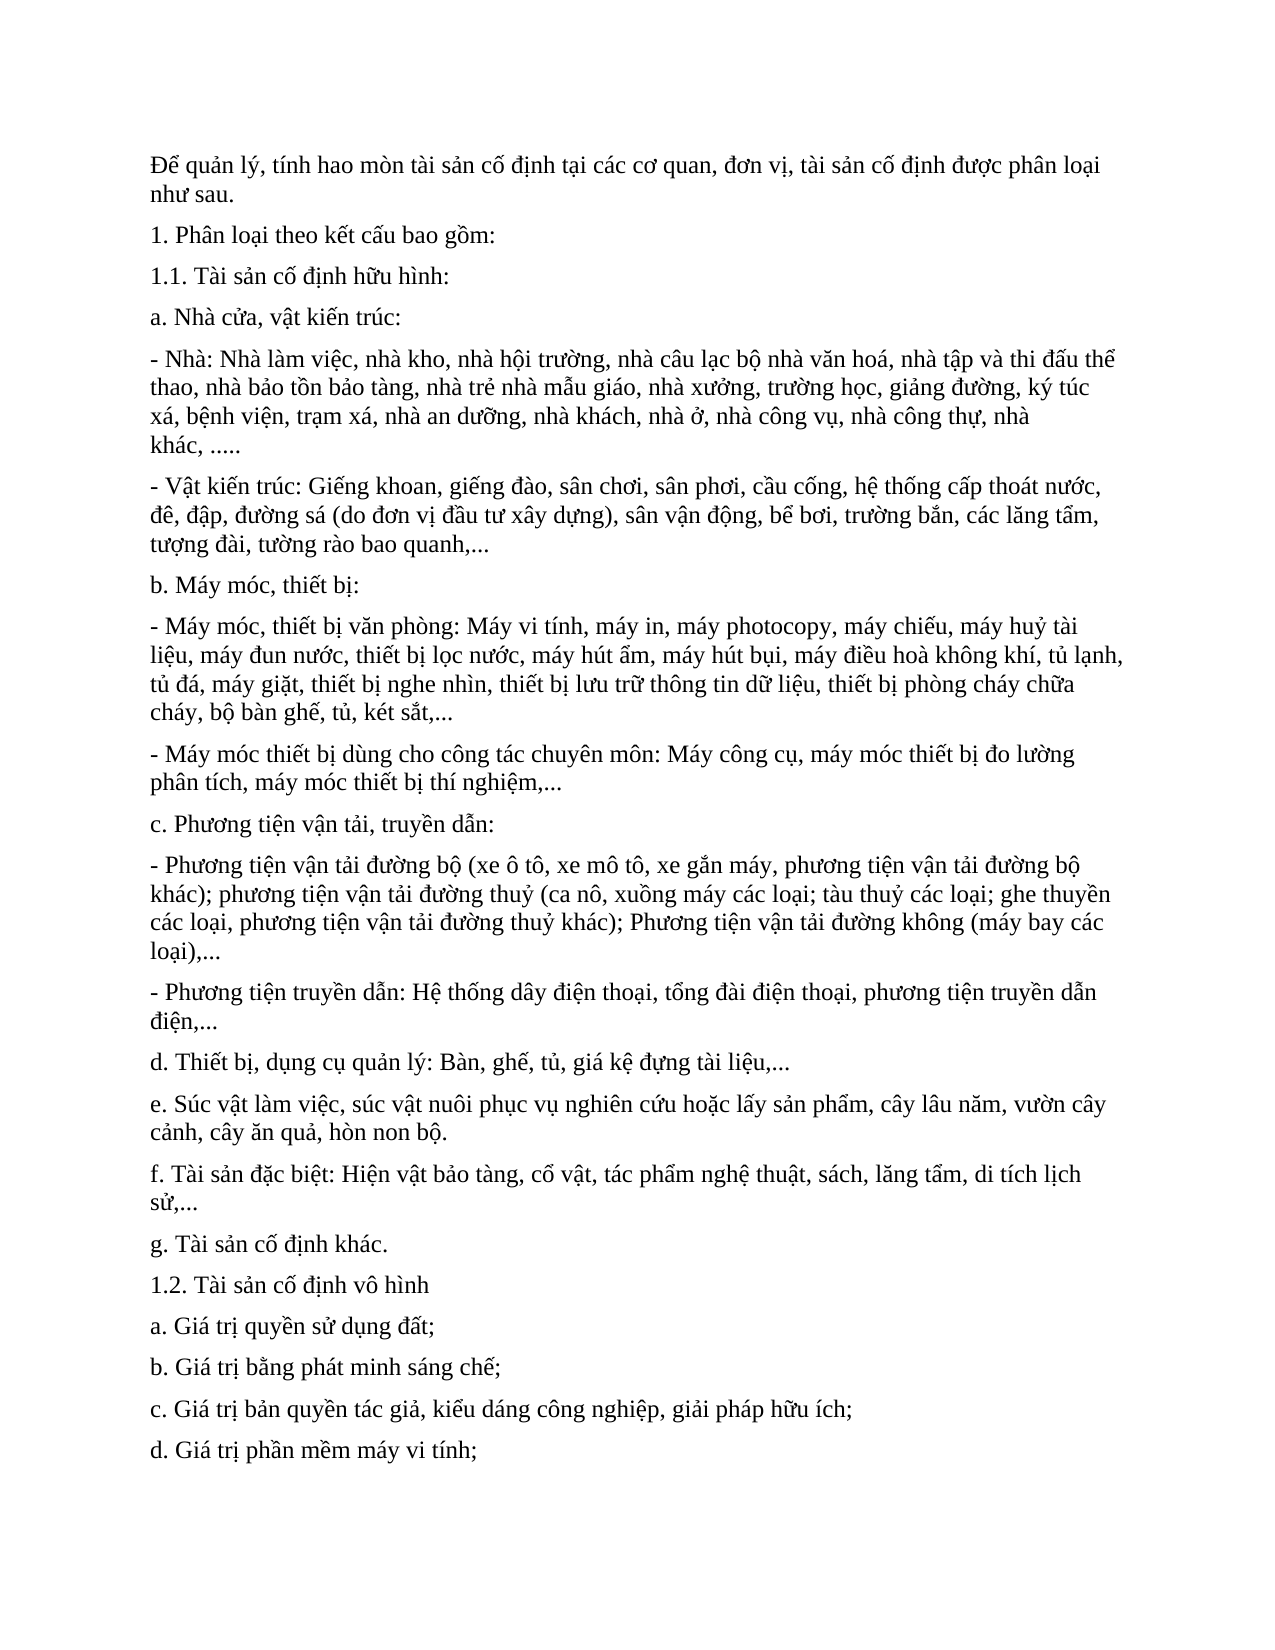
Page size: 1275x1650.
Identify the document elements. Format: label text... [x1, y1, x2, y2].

text 1.2. Tài sản cố định vô hình [150, 1270, 1125, 1299]
text e. Súc vật làm việc, súc vật nuôi phục vụ nghiên cứu hoặc lấy sản phẩm, cây lâu năm, vườn cây cảnh, cây ăn quả, hòn non bộ. [150, 1089, 1125, 1146]
text c. Phương tiện vận tải, truyền dẫn: [150, 809, 1125, 837]
text - Phương tiện truyền dẫn: Hệ thống dây điện thoại, tổng đài điện thoại, phương tiện truyền dẫn điện,... [150, 977, 1125, 1035]
text a. Giá trị quyền sử dụng đất; [150, 1311, 1125, 1340]
text - Máy móc, thiết bị văn phòng: Máy vi tính, máy in, máy photocopy, máy chiếu, máy huỷ tài liệu, máy đun nước, thiết bị lọc nước, máy hút ẩm, máy hút bụi, máy điều hoà không khí, tủ lạnh, tủ đá, máy giặt, thiết bị nghe nhìn, thiết bị lưu trữ thông tin dữ liệu, thiết bị phòng cháy chữa cháy, bộ bàn ghế, tủ, két sắt,... [150, 611, 1125, 726]
text - Nhà: Nhà làm việc, nhà kho, nhà hội trường, nhà câu lạc bộ nhà văn hoá, nhà tập và thi đấu thể thao, nhà bảo tồn bảo tàng, nhà trẻ nhà mẫu giáo, nhà xưởng, trường học, giảng đường, ký túc xá, bệnh viện, trạm xá, nhà an dưỡng, nhà khách, nhà ở, nhà công vụ, nhà công thự, nhà khác, ..... [150, 344, 1125, 459]
text d. Giá trị phần mềm máy vi tính; [150, 1435, 1125, 1464]
text Để quản lý, tính hao mòn tài sản cố định tại các cơ quan, đơn vị, tài sản cố định được phân loại như sau. [150, 150, 1125, 207]
text f. Tài sản đặc biệt: Hiện vật bảo tàng, cổ vật, tác phẩm nghệ thuật, sách, lăng tẩm, di tích lịch sử,... [150, 1159, 1125, 1216]
text b. Giá trị bằng phát minh sáng chế; [150, 1352, 1125, 1381]
text - Máy móc thiết bị dùng cho công tác chuyên môn: Máy công cụ, máy móc thiết bị đo lường phân tích, máy móc thiết bị thí nghiệm,... [150, 739, 1125, 796]
text c. Giá trị bản quyền tác giả, kiểu dáng công nghiệp, giải pháp hữu ích; [150, 1394, 1125, 1422]
text - Phương tiện vận tải đường bộ (xe ô tô, xe mô tô, xe gắn máy, phương tiện vận tải đường bộ khác); phương tiện vận tải đường thuỷ (ca nô, xuồng máy các loại; tàu thuỷ các loại; ghe thuyền các loại, phương tiện vận tải đường thuỷ khác); Phương tiện vận tải đường không (máy bay các loại),... [150, 850, 1125, 965]
text d. Thiết bị, dụng cụ quản lý: Bàn, ghế, tủ, giá kệ đựng tài liệu,... [150, 1047, 1125, 1076]
text g. Tài sản cố định khác. [150, 1229, 1125, 1257]
text 1. Phân loại theo kết cấu bao gồm: [150, 220, 1125, 249]
text - Vật kiến trúc: Giếng khoan, giếng đào, sân chơi, sân phơi, cầu cống, hệ thống cấp thoát nước, đê, đập, đường sá (do đơn vị đầu tư xây dựng), sân vận động, bể bơi, trường bắn, các lăng tẩm, tượng đài, tường rào bao quanh,... [150, 471, 1125, 557]
text a. Nhà cửa, vật kiến trúc: [150, 302, 1125, 331]
text b. Máy móc, thiết bị: [150, 570, 1125, 599]
text 1.1. Tài sản cố định hữu hình: [150, 261, 1125, 290]
